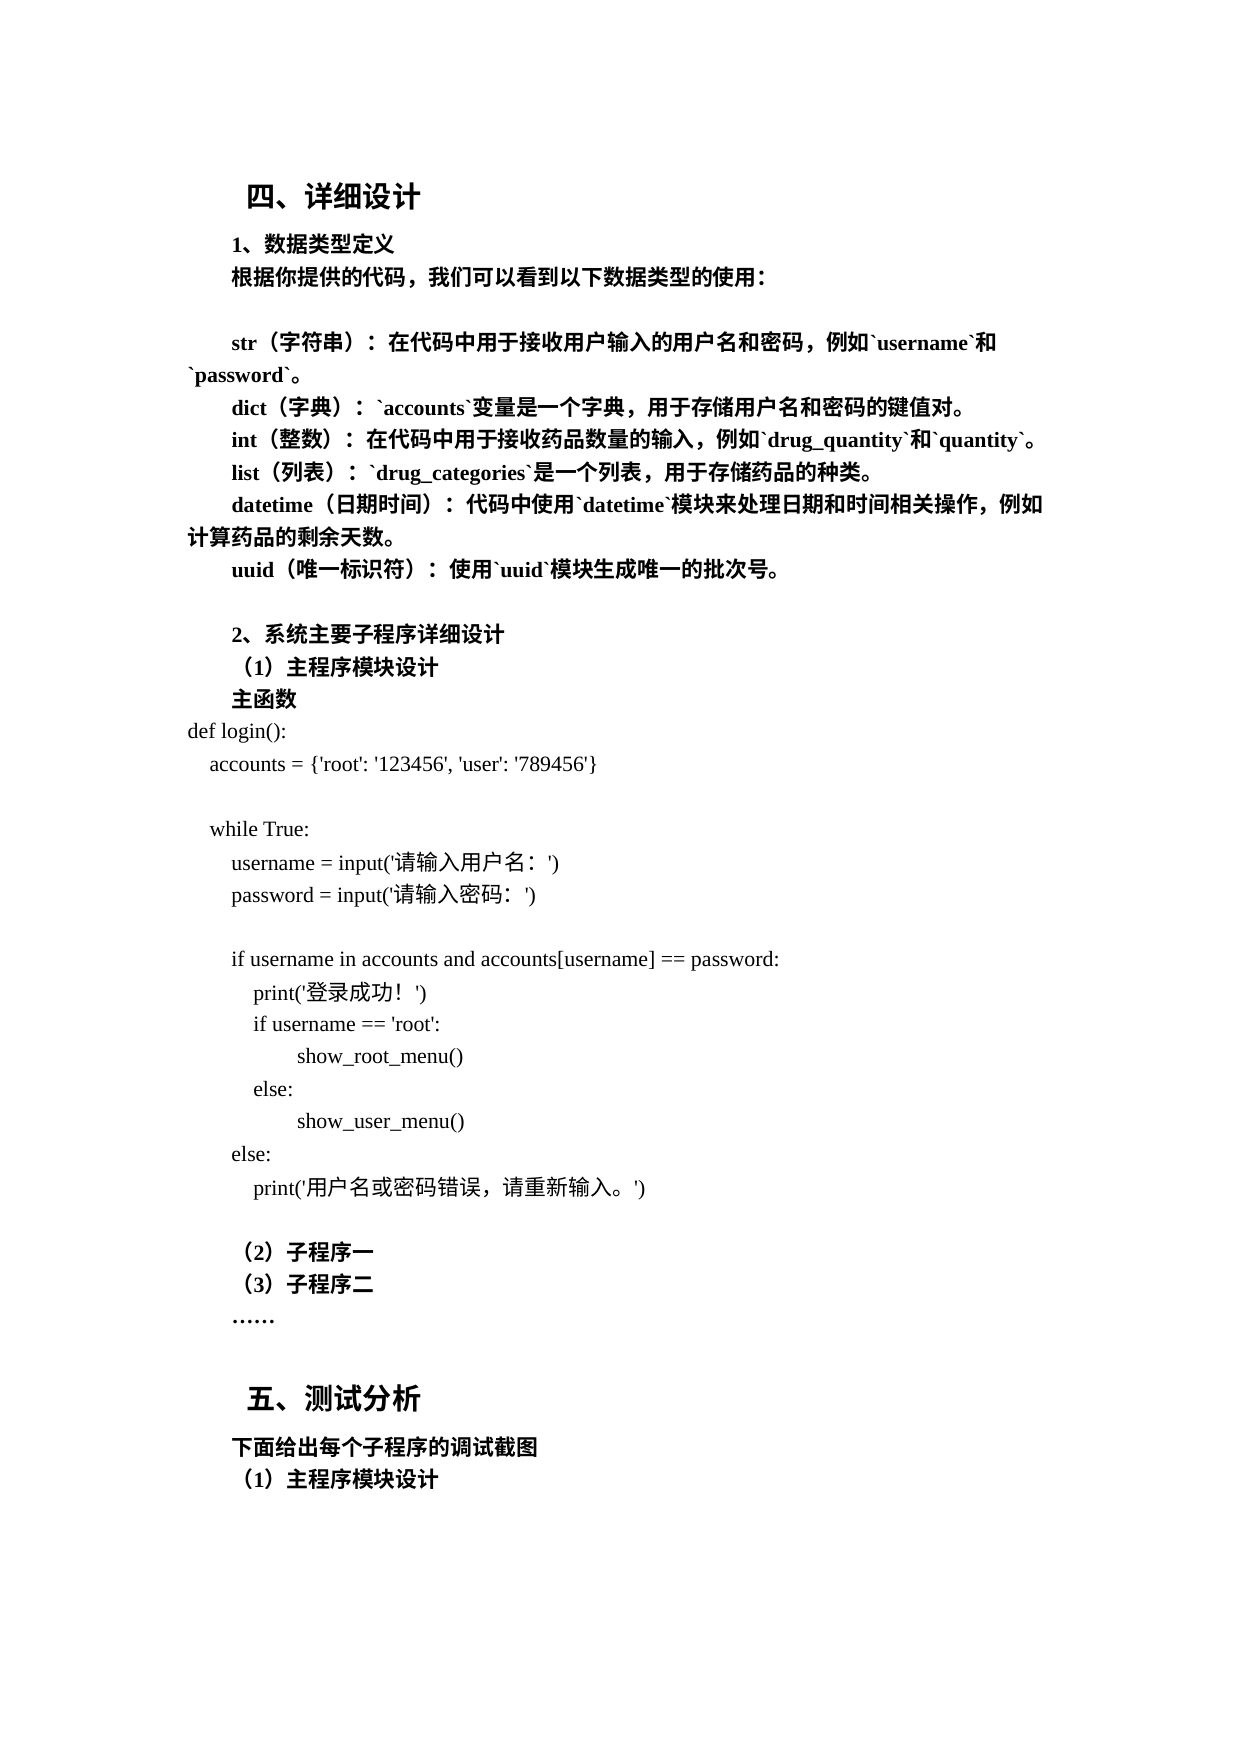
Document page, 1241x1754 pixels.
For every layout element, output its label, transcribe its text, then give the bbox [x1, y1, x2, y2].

text datetime（日期时间）：代码中使用`datetime`模块来处理日期和时间相关操作，例如计算药品的剩余天数。 [187, 487, 1053, 552]
text 根据你提供的代码，我们可以看到以下数据类型的使用： [187, 259, 1053, 292]
text def login(): accounts = {'root': '123456', 'user': '789456'} while True: username = input('请输入用户名：') password = input('请输入密码：') if username in accounts and accounts[username] == password: print('登录成功！') if username == 'root': show_root_menu() else: show_user_menu() else: print('用户名或密码错误，请重新输入。') [187, 714, 1053, 1202]
text 主函数 [187, 682, 1053, 714]
text 下面给出每个子程序的调试截图 [187, 1429, 1053, 1462]
text 1、数据类型定义 [187, 227, 1053, 259]
text （1）主程序模块设计 [187, 1462, 1053, 1494]
text int（整数）：在代码中用于接收药品数量的输入，例如`drug_quantity`和`quantity`。 [187, 422, 1053, 454]
text dict（字典）：`accounts`变量是一个字典，用于存储用户名和密码的键值对。 [187, 389, 1053, 422]
text 2、系统主要子程序详细设计 [187, 617, 1053, 649]
text list（列表）：`drug_categories`是一个列表，用于存储药品的种类。 [187, 454, 1053, 487]
text （1）主程序模块设计 [187, 649, 1053, 682]
text （3）子程序二 [187, 1267, 1053, 1299]
text 五、测试分析 [187, 1364, 1053, 1429]
text uuid（唯一标识符）：使用`uuid`模块生成唯一的批次号。 [187, 552, 1053, 584]
text （2）子程序一 [187, 1234, 1053, 1267]
text …… [187, 1299, 1053, 1332]
text str（字符串）：在代码中用于接收用户输入的用户名和密码，例如`username`和`password`。 [187, 324, 1053, 389]
text 四、详细设计 [187, 162, 1053, 227]
